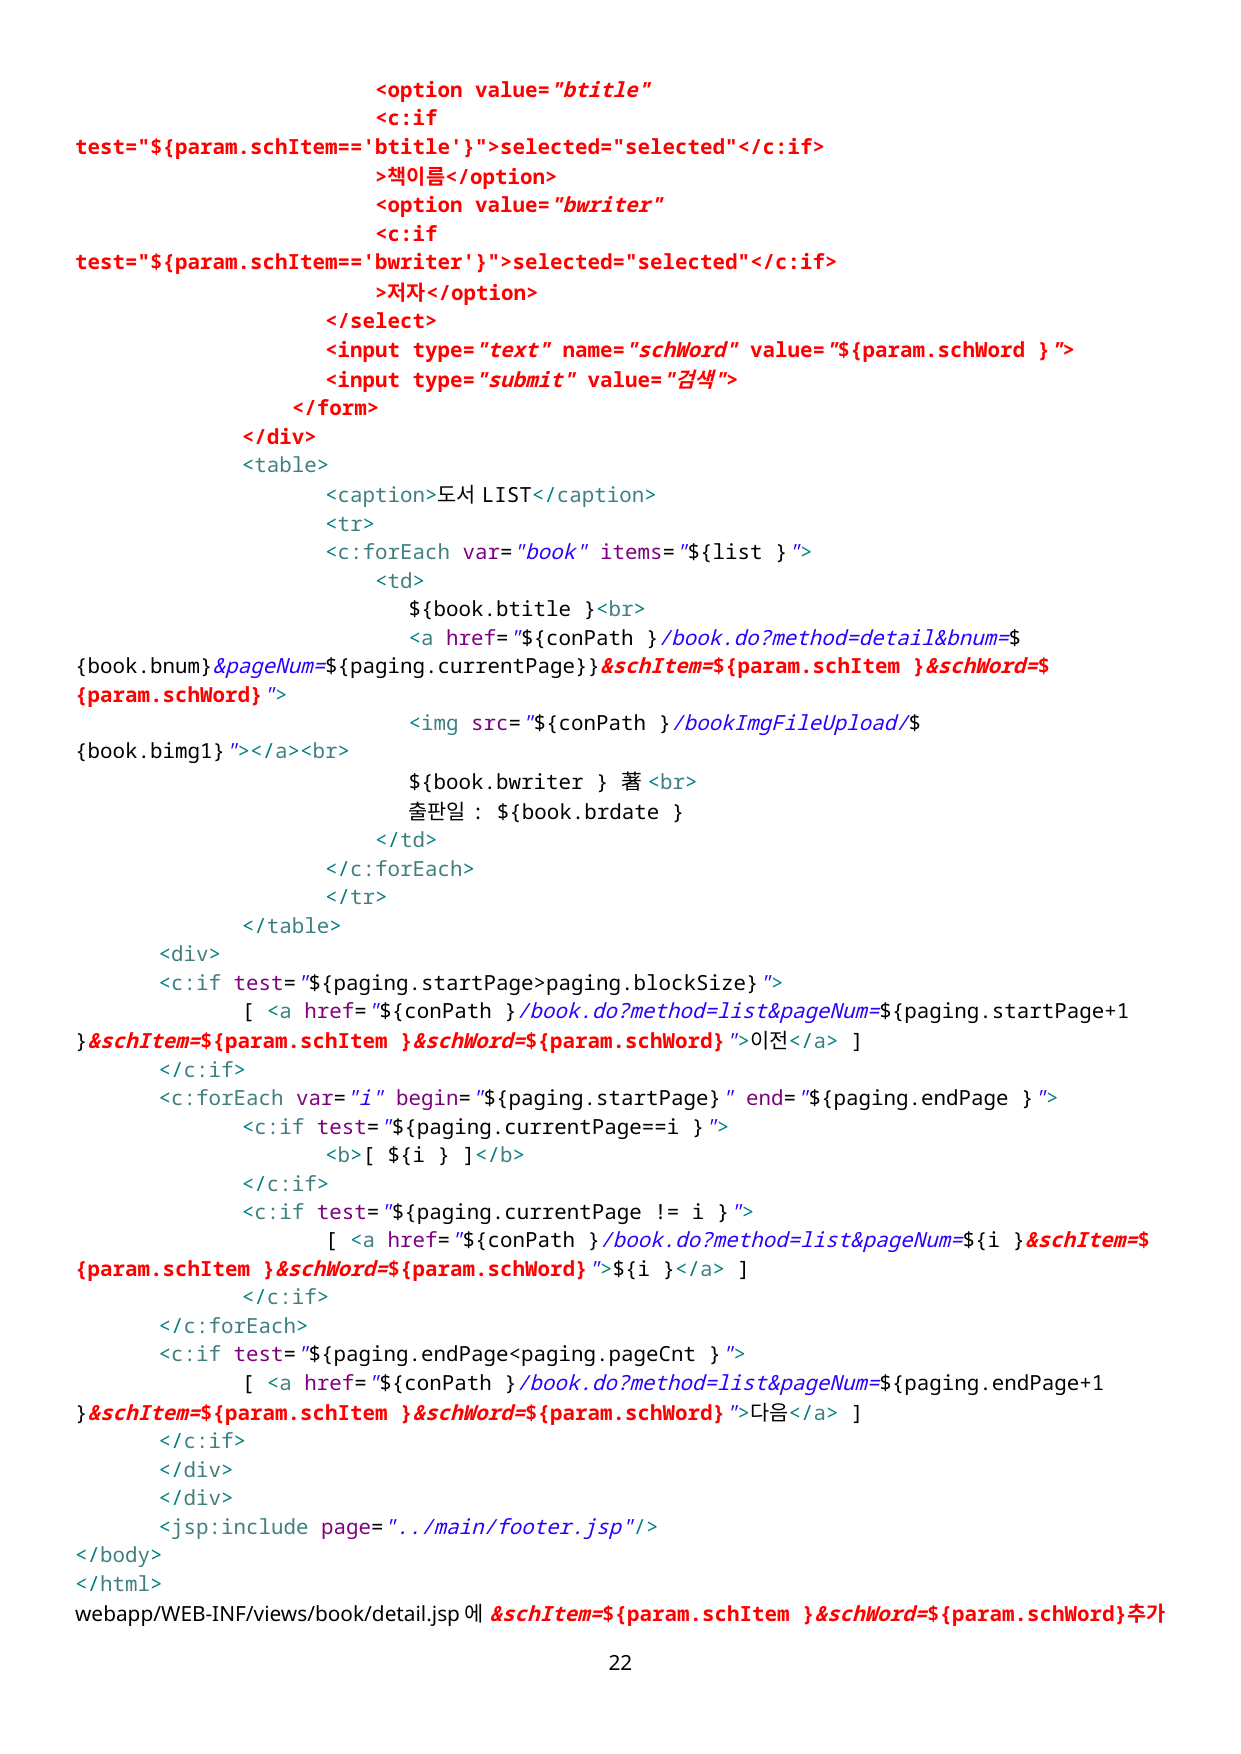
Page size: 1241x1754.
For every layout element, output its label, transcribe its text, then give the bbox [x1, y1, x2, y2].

text <c:if test="${param.schItem=='btitle'}">selected="selected"</c:if> [75, 103, 1165, 160]
text </td> [75, 826, 1165, 854]
text <caption>도서 LIST</caption> [75, 479, 1165, 509]
text >저자</option> [75, 276, 1165, 306]
text webapp/WEB-INF/views/book/detail.jsp에 &schItem=${param.schItem }&schWord=${param.schWord}추가 [75, 1597, 1165, 1627]
text </c:if> [75, 1282, 1165, 1311]
text <c:if test="${paging.startPage>paging.blockSize}"> [75, 968, 1165, 996]
text <input type="text" name="schWord" value="${param.schWord }"> [75, 335, 1165, 363]
text [ <a href="${conPath }/book.do?method=list&pageNum=${i }&schItem=${param.schItem }&schWord=${param.schWord}">${i }</a> ] [75, 1226, 1165, 1282]
text </c:forEach> [75, 854, 1165, 882]
text </div> [75, 422, 1165, 450]
text [ <a href="${conPath }/book.do?method=list&pageNum=${paging.endPage+1 }&schItem=${param.schItem }&schWord=${param.schWord}">다음</a> ] [75, 1368, 1165, 1427]
text [ <a href="${conPath }/book.do?method=list&pageNum=${paging.startPage+1 }&schItem=${param.schItem }&schWord=${param.schWord}">이전</a> ] [75, 996, 1165, 1055]
text <div> [75, 939, 1165, 968]
text </body> [75, 1540, 1165, 1569]
text <table> [75, 450, 1165, 479]
text <option value="bwriter" [75, 191, 1165, 219]
text <c:if test="${paging.currentPage==i }"> [75, 1112, 1165, 1140]
text </div> [75, 1455, 1165, 1483]
text <c:forEach var="i" begin="${paging.startPage}" end="${paging.endPage }"> [75, 1083, 1165, 1112]
text <td> [75, 566, 1165, 594]
text </c:if> [75, 1427, 1165, 1455]
text </select> [75, 306, 1165, 335]
text <c:forEach var="book" items="${list }"> [75, 537, 1165, 566]
text <a href="${conPath }/book.do?method=detail&bnum=${book.bnum}&pageNum=${paging.currentPage}}&schItem=${param.schItem }&schWord=${param.schWord}"> [75, 623, 1165, 708]
text <option value="btitle" [75, 75, 1165, 103]
text </div> [75, 1483, 1165, 1512]
text <c:if test="${param.schItem=='bwriter'}">selected="selected"</c:if> [75, 219, 1165, 276]
text </c:if> [75, 1055, 1165, 1083]
text </c:forEach> [75, 1311, 1165, 1339]
text <input type="submit" value="검색"> [75, 363, 1165, 393]
text 출판일 : ${book.brdate } [75, 795, 1165, 826]
text <c:if test="${paging.currentPage != i }"> [75, 1197, 1165, 1226]
text <c:if test="${paging.endPage<paging.pageCnt }"> [75, 1339, 1165, 1368]
text </table> [75, 911, 1165, 939]
text ${book.bwriter } 著 <br> [75, 765, 1165, 795]
text <b>[ ${i } ]</b> [75, 1140, 1165, 1169]
text </form> [75, 393, 1165, 422]
text <jsp:include page="../main/footer.jsp"/> [75, 1512, 1165, 1540]
text </tr> [75, 882, 1165, 911]
text >책이름</option> [75, 160, 1165, 191]
text </c:if> [75, 1169, 1165, 1197]
text </html> [75, 1569, 1165, 1597]
text ${book.btitle }<br> [75, 594, 1165, 623]
text <img src="${conPath }/bookImgFileUpload/${book.bimg1}"></a><br> [75, 708, 1165, 765]
text <tr> [75, 509, 1165, 537]
